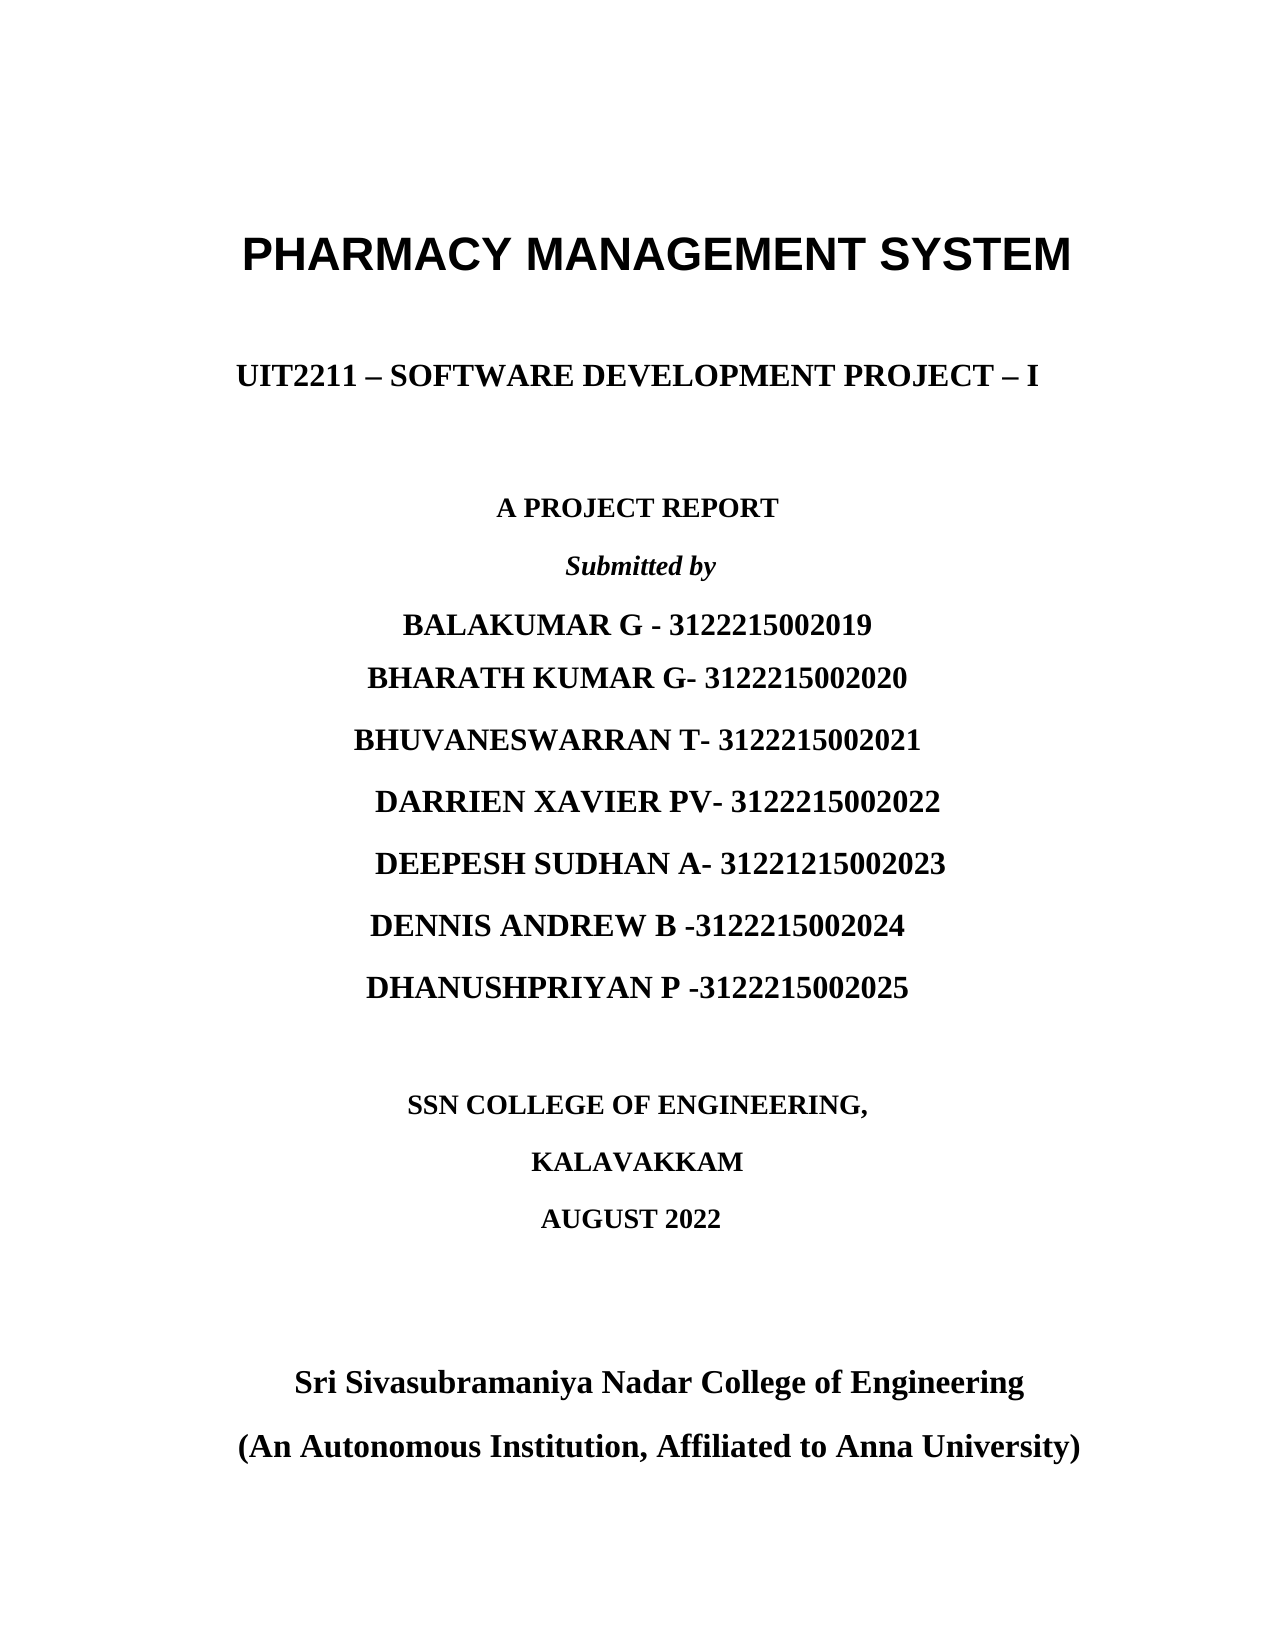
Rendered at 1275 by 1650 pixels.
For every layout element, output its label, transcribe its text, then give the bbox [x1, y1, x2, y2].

text BHARATH KUMAR G- 3122215002020 [150, 659, 1125, 695]
text DENNIS ANDREW B -3122215002024 [150, 906, 1125, 943]
text SSN COLLEGE OF ENGINEERING, [150, 1088, 1125, 1120]
text DEEPESH SUDHAN A- 31221215002023 [300, 844, 1125, 881]
text Submitted by [150, 549, 1125, 581]
text BHUVANESWARRAN T- 3122215002021 [150, 721, 1125, 757]
text AUGUST 2022 [150, 1202, 1125, 1235]
text PHARMACY MANAGEMENT SYSTEM [150, 226, 1125, 280]
text DARRIEN XAVIER PV- 3122215002022 [300, 782, 1125, 819]
text UIT2211 – SOFTWARE DEVELOPMENT PROJECT – I [150, 357, 1125, 394]
text (An Autonomous Institution, Affiliated to Anna University) [194, 1426, 1125, 1464]
text A PROJECT REPORT [150, 492, 1125, 524]
text KALAVAKKAM [150, 1145, 1125, 1177]
text BALAKUMAR G - 3122215002019 [150, 606, 1125, 642]
text DHANUSHPRIYAN P -3122215002025 [150, 968, 1125, 1005]
text Sri Sivasubramaniya Nadar College of Engineering [194, 1363, 1125, 1401]
